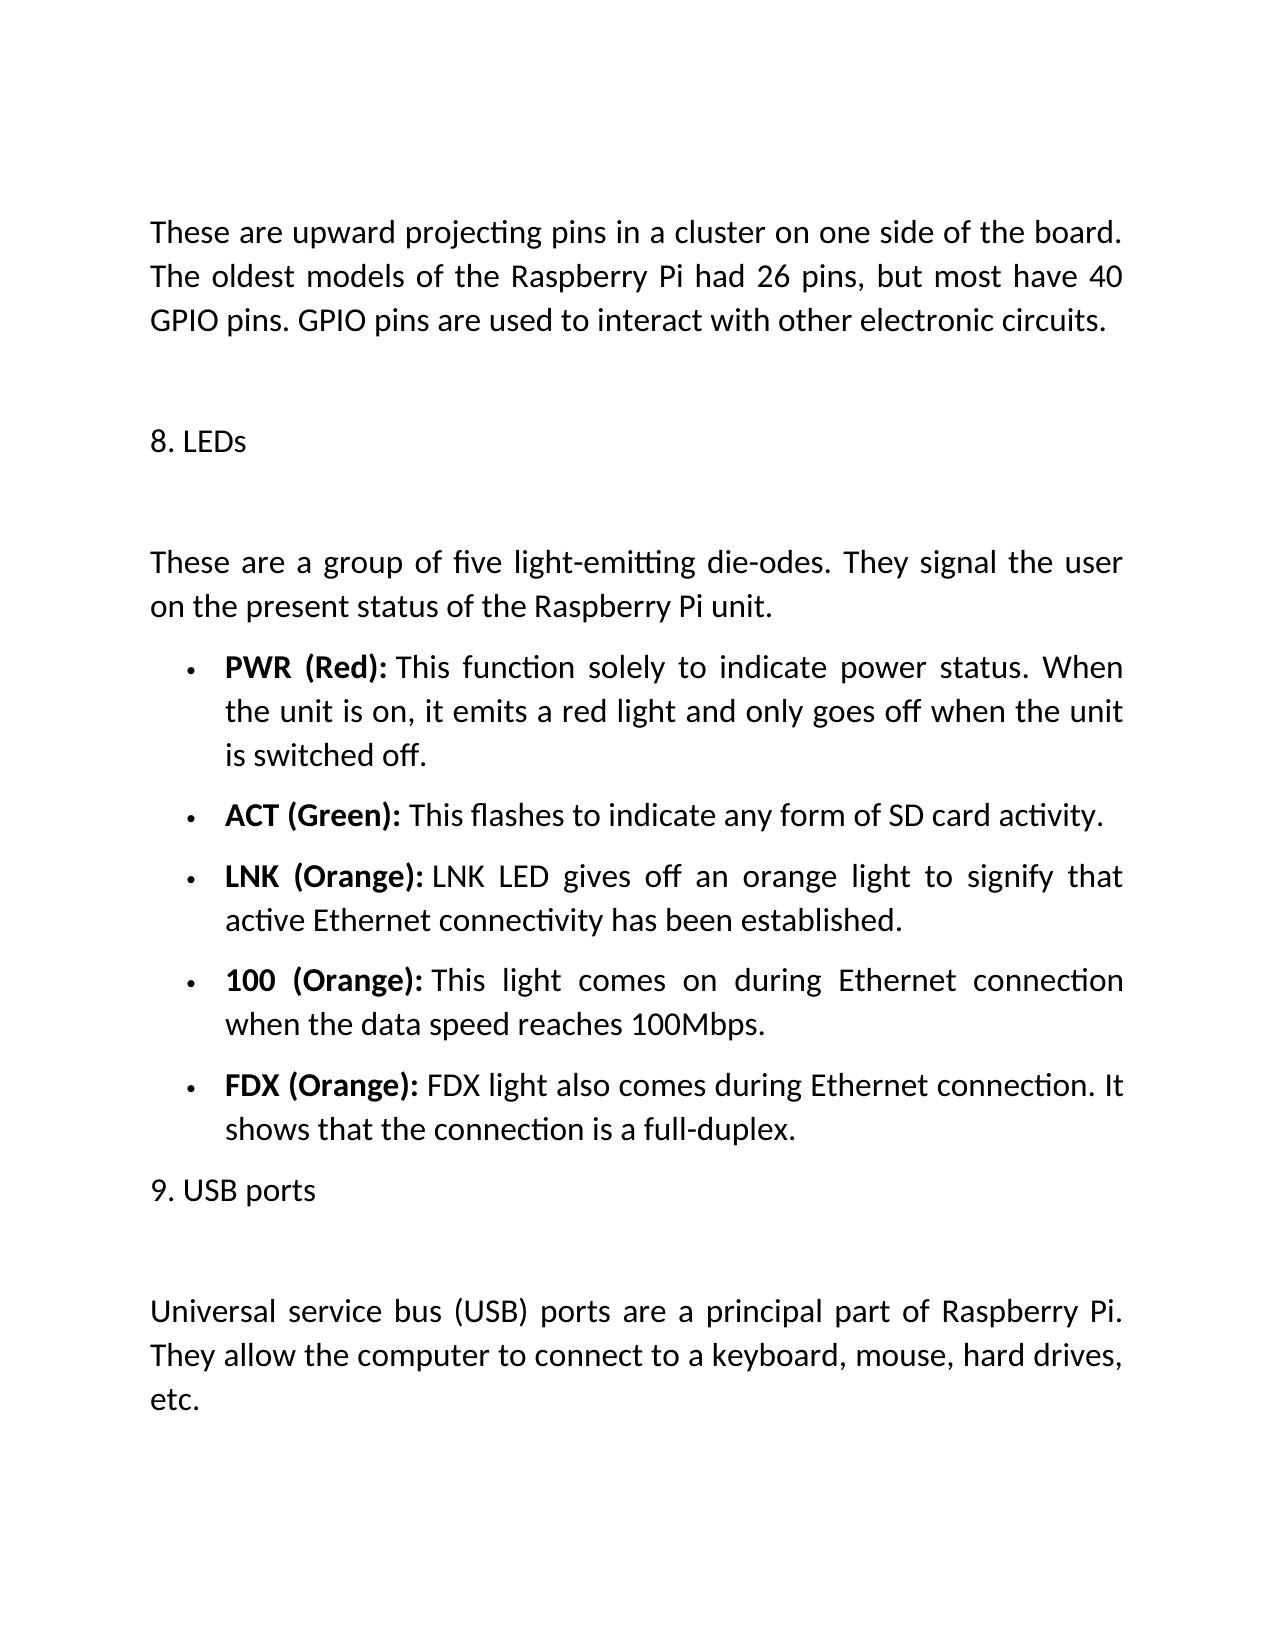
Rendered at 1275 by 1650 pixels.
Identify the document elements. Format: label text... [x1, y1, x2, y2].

list ACT (Green): This flashes to indicate any form of SD card activity. [187, 794, 1125, 835]
text 9. USB ports [150, 1168, 1125, 1209]
list FDX (Orange): FDX light also comes during Ethernet connection. It shows that the connection is a full-duplex. [187, 1064, 1125, 1149]
text Universal service bus (USB) ports are a principal part of Raspberry Pi. They allow the computer to connect to a keyboard, mouse, hard drives, etc. [150, 1290, 1125, 1418]
list LNK (Orange): LNK LED gives off an orange light to signify that active Ethernet connectivity has been established. [187, 855, 1125, 939]
text These are a group of five light-emitting die-odes. They signal the user on the present status of the Raspberry Pi unit. [150, 541, 1125, 626]
list 100 (Orange): This light comes on during Ethernet connection when the data speed reaches 100Mbps. [187, 959, 1125, 1044]
text 8. LEDs [150, 420, 1125, 461]
text These are upward projecting pins in a cluster on one side of the board. The oldest models of the Raspberry Pi had 26 pins, but most have 40 GPIO pins. GPIO pins are used to interact with other electronic circuits. [150, 211, 1125, 339]
list PWR (Red): This function solely to indicate power status. When the unit is on, it emits a red light and only goes off when the unit is switched off. [187, 646, 1125, 774]
